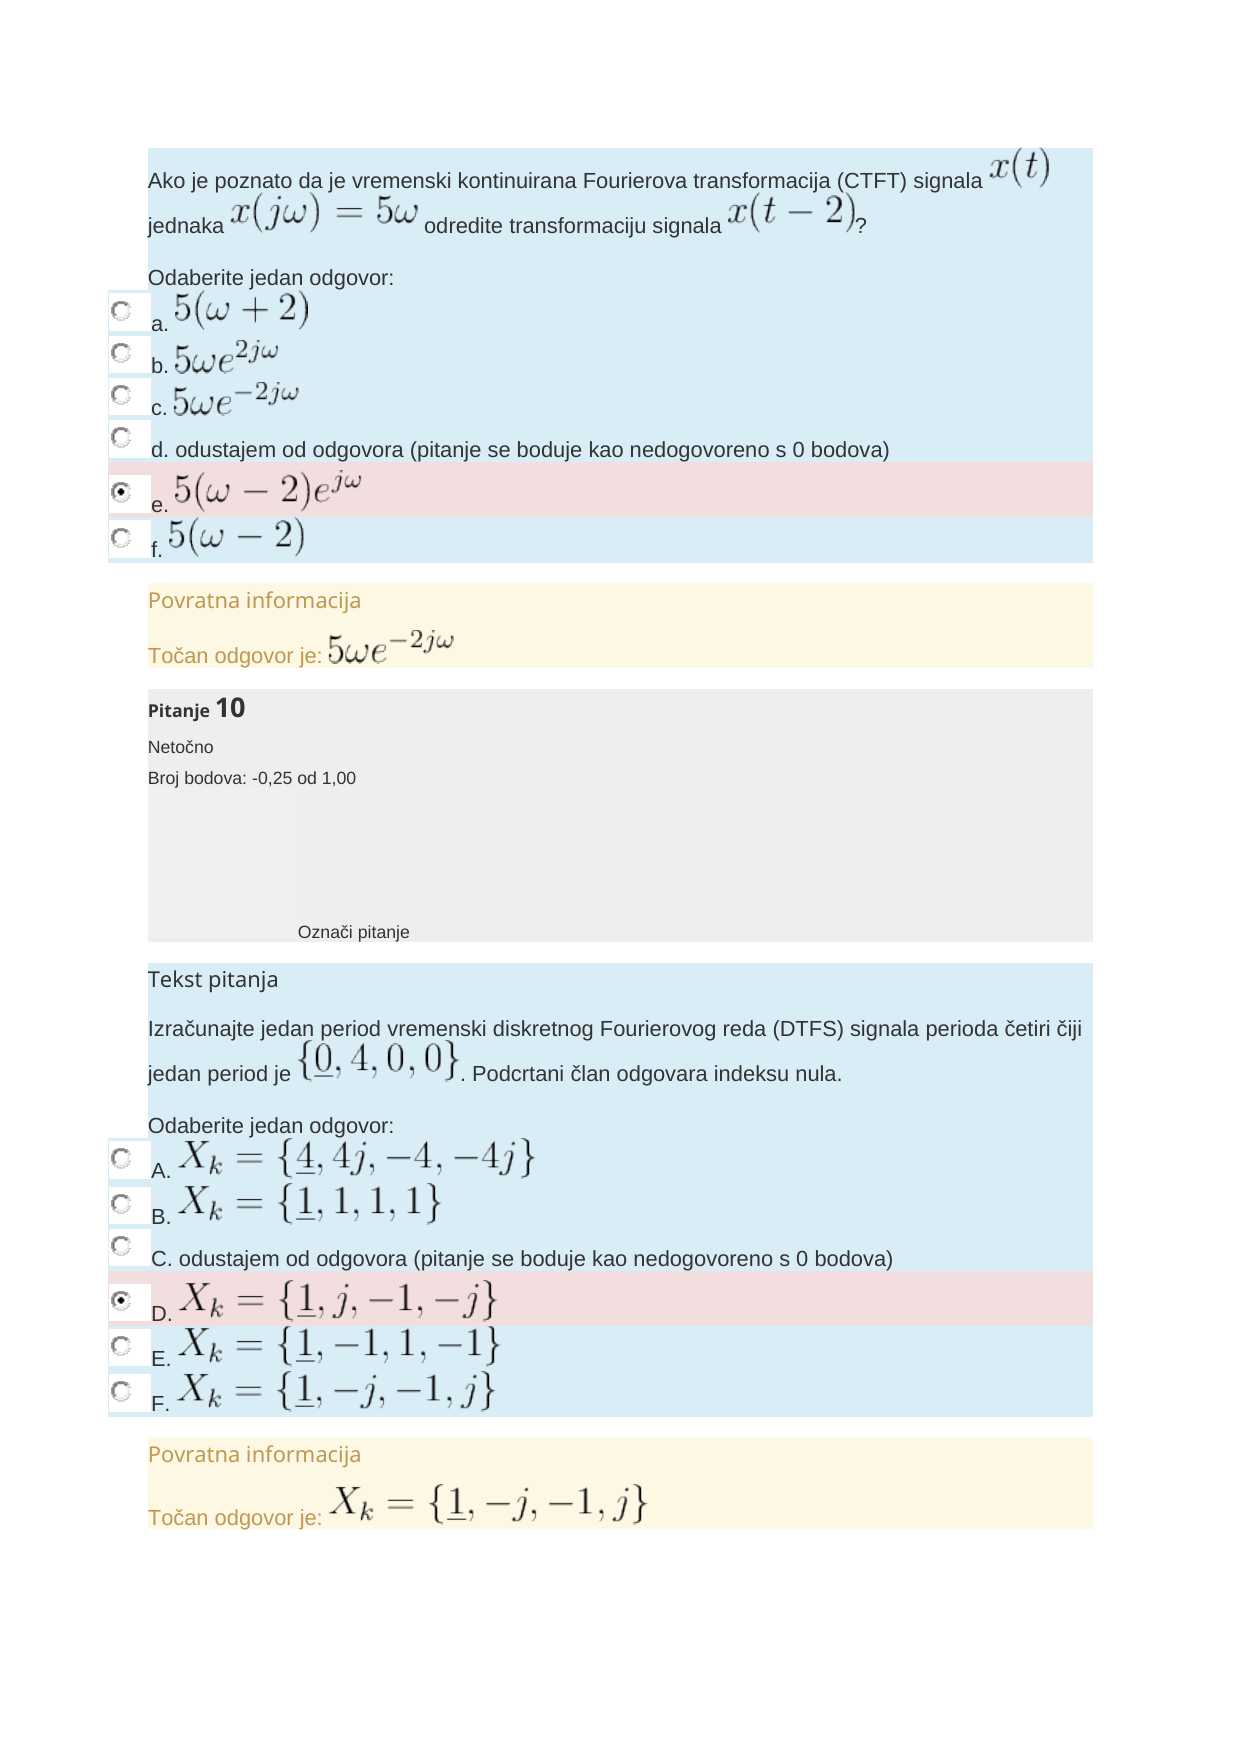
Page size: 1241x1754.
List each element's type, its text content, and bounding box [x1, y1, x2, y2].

picture [175, 340, 279, 374]
text b. [108, 336, 1093, 378]
picture [178, 1280, 498, 1322]
picture [230, 192, 418, 234]
text f. [108, 517, 1093, 563]
picture [727, 192, 855, 234]
picture [175, 470, 362, 513]
picture [177, 1326, 501, 1367]
picture [328, 630, 454, 664]
text Ako je poznato da je vremenski kontinuirana Fourierova transformacija (CTFT) signala jednaka odredite transformaciju signala ? [148, 148, 1093, 238]
picture [169, 517, 304, 558]
text c. [108, 378, 1093, 420]
text d. odustajem od odgovora (pitanje se boduje kao nedogovoreno s 0 bodova) [108, 420, 1093, 462]
text e. [108, 462, 1093, 517]
text Povratna informacija [148, 1437, 1093, 1469]
picture [176, 1371, 496, 1412]
text Pitanje 10 [148, 689, 1093, 726]
picture [173, 382, 299, 416]
picture [328, 1484, 648, 1525]
picture [297, 1040, 460, 1082]
text Broj bodova: -0,25 od 1,00 [148, 757, 1093, 788]
picture [989, 147, 1049, 189]
text D. [108, 1271, 1093, 1326]
text B. [108, 1183, 1093, 1229]
text Označi pitanje [148, 788, 1093, 942]
text Izračunajte jedan period vremenski diskretnog Fourierovog reda (DTFS) signala perioda četiri čiji jedan period je . Podcrtani član odgovara indeksu nula. [148, 1009, 1093, 1086]
text Odaberite jedan odgovor: [148, 259, 1093, 290]
text a. [108, 290, 1093, 336]
text Točan odgovor je: [148, 630, 1093, 668]
picture [177, 1138, 536, 1179]
text Odaberite jedan odgovor: [148, 1107, 1093, 1138]
text C. odustajem od odgovora (pitanje se boduje kao nedogovoreno s 0 bodova) [108, 1229, 1093, 1271]
text Netočno [148, 726, 1093, 757]
text Tekst pitanja [148, 963, 1093, 994]
text Povratna informacija [148, 583, 1093, 615]
picture [175, 290, 308, 331]
picture [177, 1183, 442, 1225]
